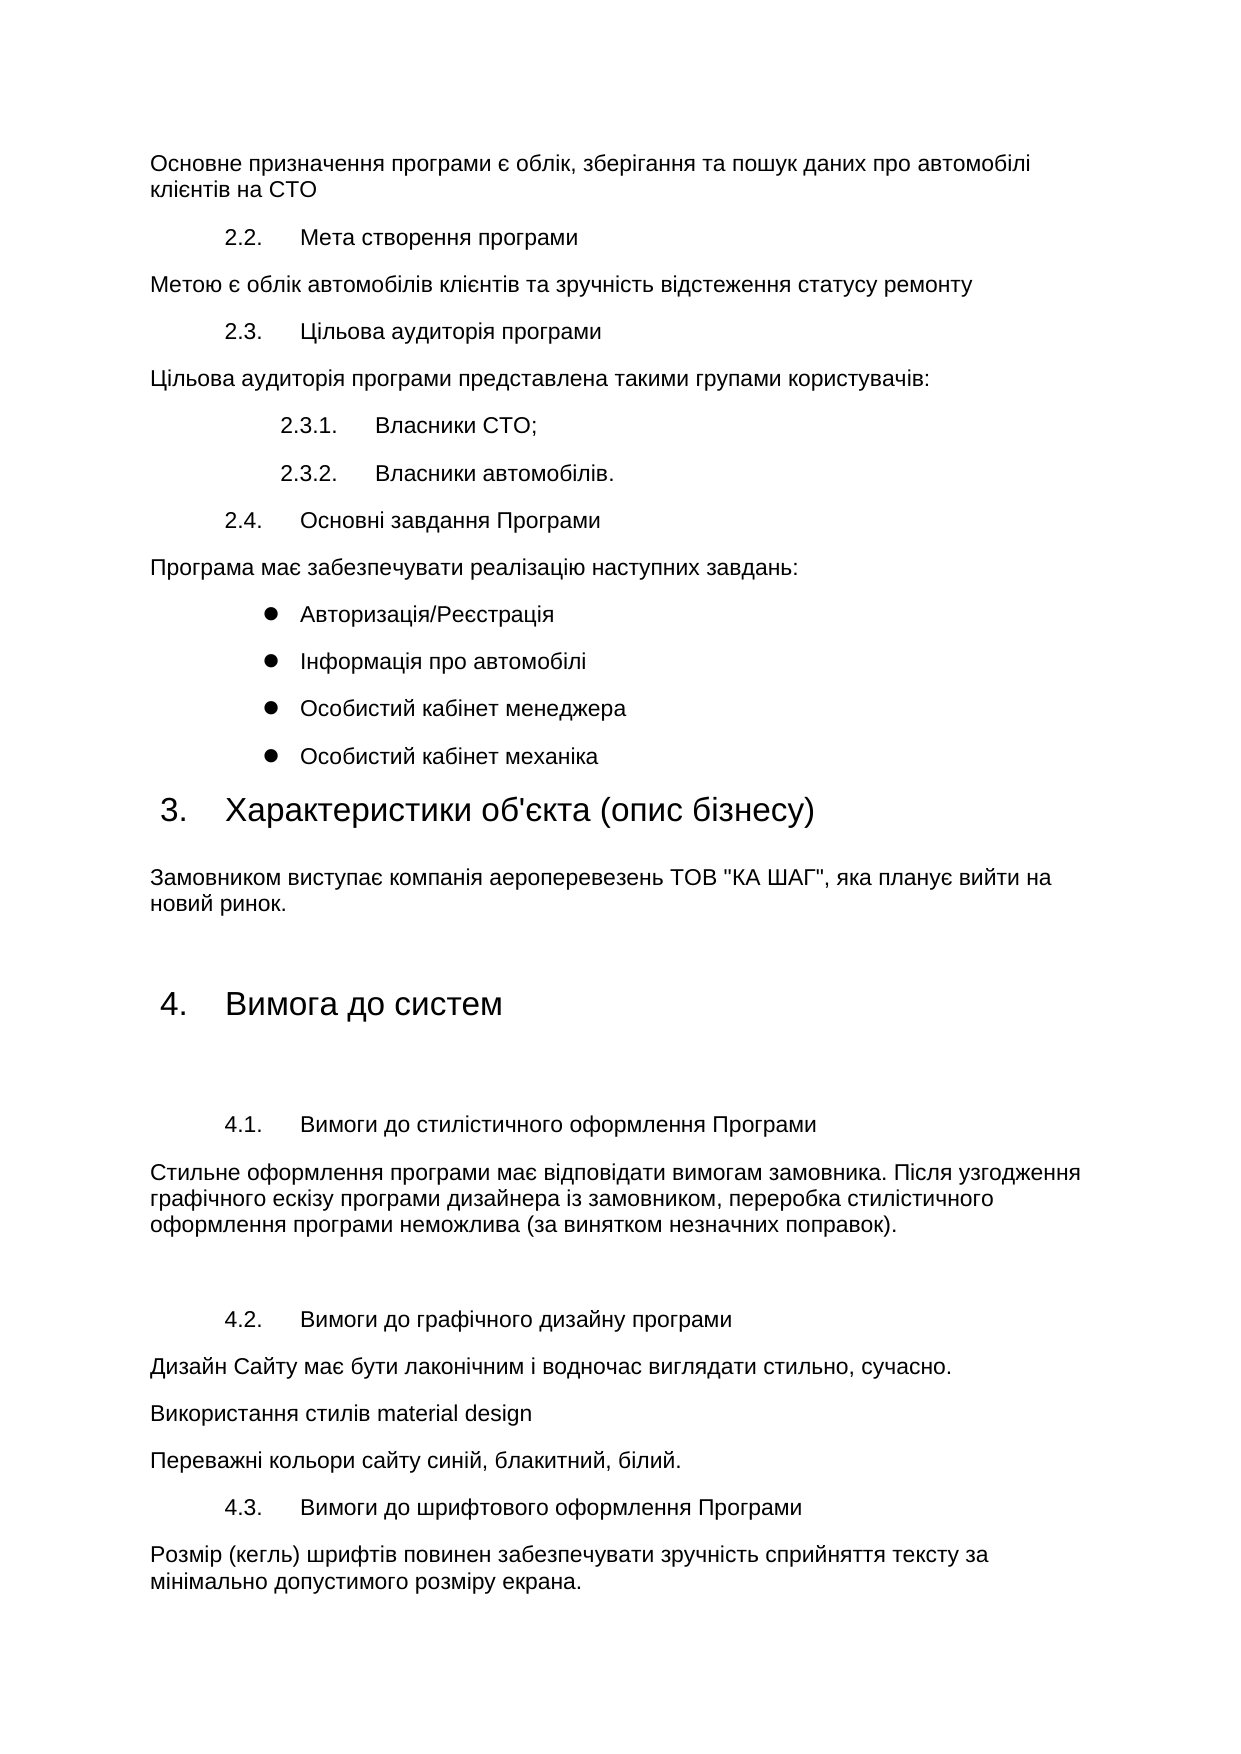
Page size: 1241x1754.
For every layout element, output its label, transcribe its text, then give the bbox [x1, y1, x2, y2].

text Цільова аудиторія програми представлена ​​такими групами користувачів: [150, 365, 1090, 391]
list Інформація про автомобілі [262, 648, 1090, 674]
list Вимоги до графічного дизайну програми [262, 1306, 1090, 1332]
list Цільова аудиторія програми [262, 318, 1090, 344]
subtitle Вимога до систем [187, 984, 1090, 1076]
list Мета створення програми [262, 223, 1090, 250]
list Особистий кабінет механіка [262, 743, 1090, 769]
subtitle Характеристики об'єкта (опис бізнесу) [187, 790, 1090, 828]
text Метою є облік автомобілів клієнтів та зручність відстеження статусу ремонту [150, 271, 1090, 297]
text Використання стилів material design [150, 1400, 1090, 1426]
list Вимоги до шрифтового оформлення Програми [262, 1494, 1090, 1521]
text Замовником виступає компанія аероперевезень ТОВ "КА ШАГ", яка планує вийти на новий ринок. [150, 864, 1090, 916]
list Особистий кабінет менеджера [262, 695, 1090, 722]
list Вимоги до стилістичного оформлення Програми [262, 1111, 1090, 1138]
text Переважні кольори сайту синій, блакитний, білий. [150, 1447, 1090, 1473]
list Власники автомобілів. [337, 459, 1090, 486]
list Основні завдання Програми [262, 507, 1090, 533]
text Основне призначення програми є облік, зберігання та пошук даних про автомобілі клієнтів на СТО [150, 150, 1090, 203]
text Розмір (кегль) шрифтів повинен забезпечувати зручність сприйняття тексту за мінімально допустимого розміру екрана. [150, 1541, 1090, 1594]
text Програма має забезпечувати реалізацію наступних завдань: [150, 554, 1090, 580]
list Авторизація/Реєстрація [262, 601, 1090, 627]
text Стильне оформлення програми має відповідати вимогам замовника. Після узгодження графічного ескізу програми дизайнера із замовником, переробка стилістичного оформлення програми неможлива (за винятком незначних поправок). [150, 1158, 1090, 1237]
text Дизайн Сайту має бути лаконічним і водночас виглядати стильно, сучасно. [150, 1353, 1090, 1379]
list Власники СТО; [337, 412, 1090, 439]
